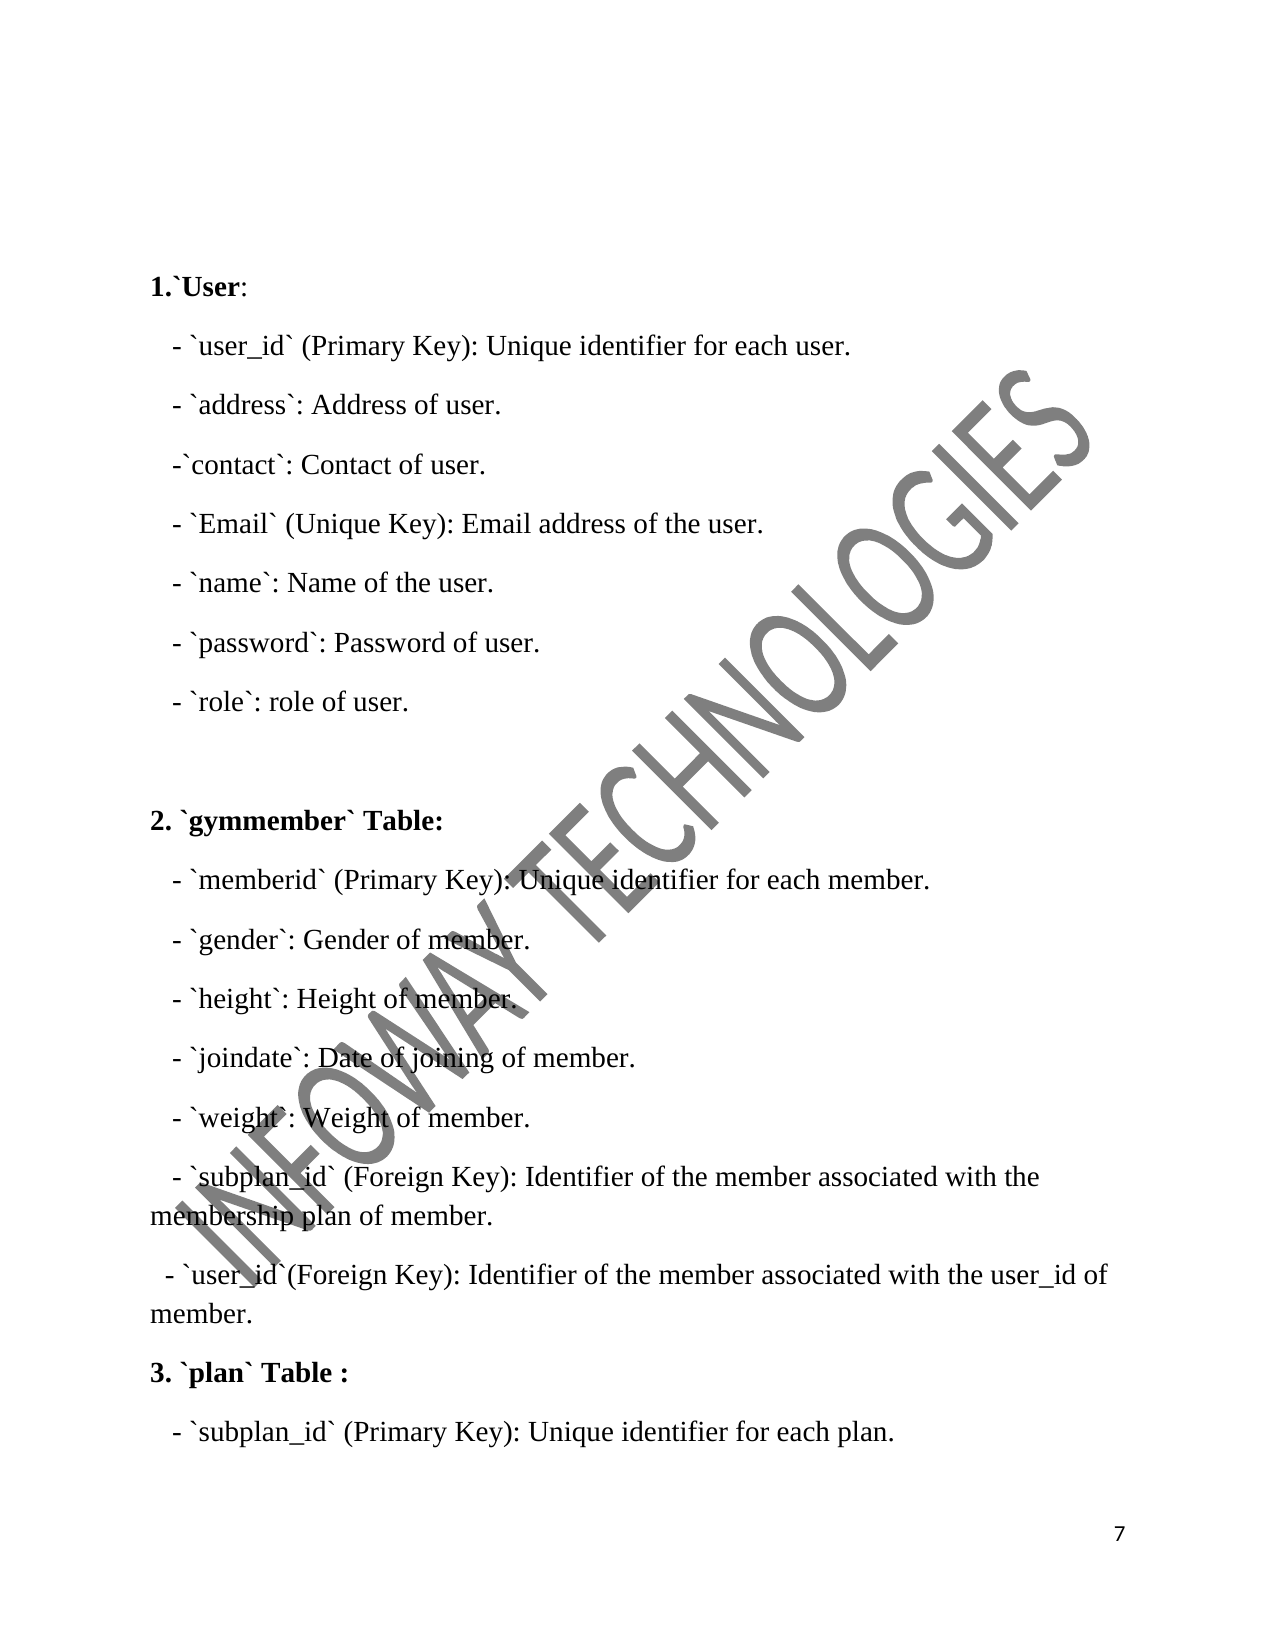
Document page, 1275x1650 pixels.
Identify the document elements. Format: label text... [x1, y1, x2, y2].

text 3. `plan` Table : [150, 1355, 1125, 1389]
text - `weight`: Weight of member. [150, 1100, 1125, 1133]
text - `password`: Password of user. [150, 625, 1125, 658]
text - `user_id`(Foreign Key): Identifier of the member associated with the user_id of member. [150, 1257, 1125, 1329]
text - `user_id` (Primary Key): Unique identifier for each user. [150, 328, 1125, 362]
text - `gender`: Gender of member. [150, 922, 1125, 955]
text - `name`: Name of the user. [150, 566, 1125, 599]
text 1.`User: [150, 269, 1125, 302]
text - `role`: role of user. [150, 684, 1125, 718]
text - `address`: Address of user. [150, 387, 1125, 421]
text - `subplan_id` (Primary Key): Unique identifier for each plan. [150, 1414, 1125, 1448]
text 2. `gymmember` Table: [150, 803, 1125, 837]
text - `memberid` (Primary Key): Unique identifier for each member. [150, 862, 1125, 896]
text - `joindate`: Date of joining of member. [150, 1041, 1125, 1074]
text -`contact`: Contact of user. [150, 447, 1125, 480]
text - `height`: Height of member. [150, 981, 1125, 1015]
text - `subplan_id` (Foreign Key): Identifier of the member associated with the membership plan of member. [150, 1159, 1125, 1231]
text - `Email` (Unique Key): Email address of the user. [150, 506, 1125, 540]
